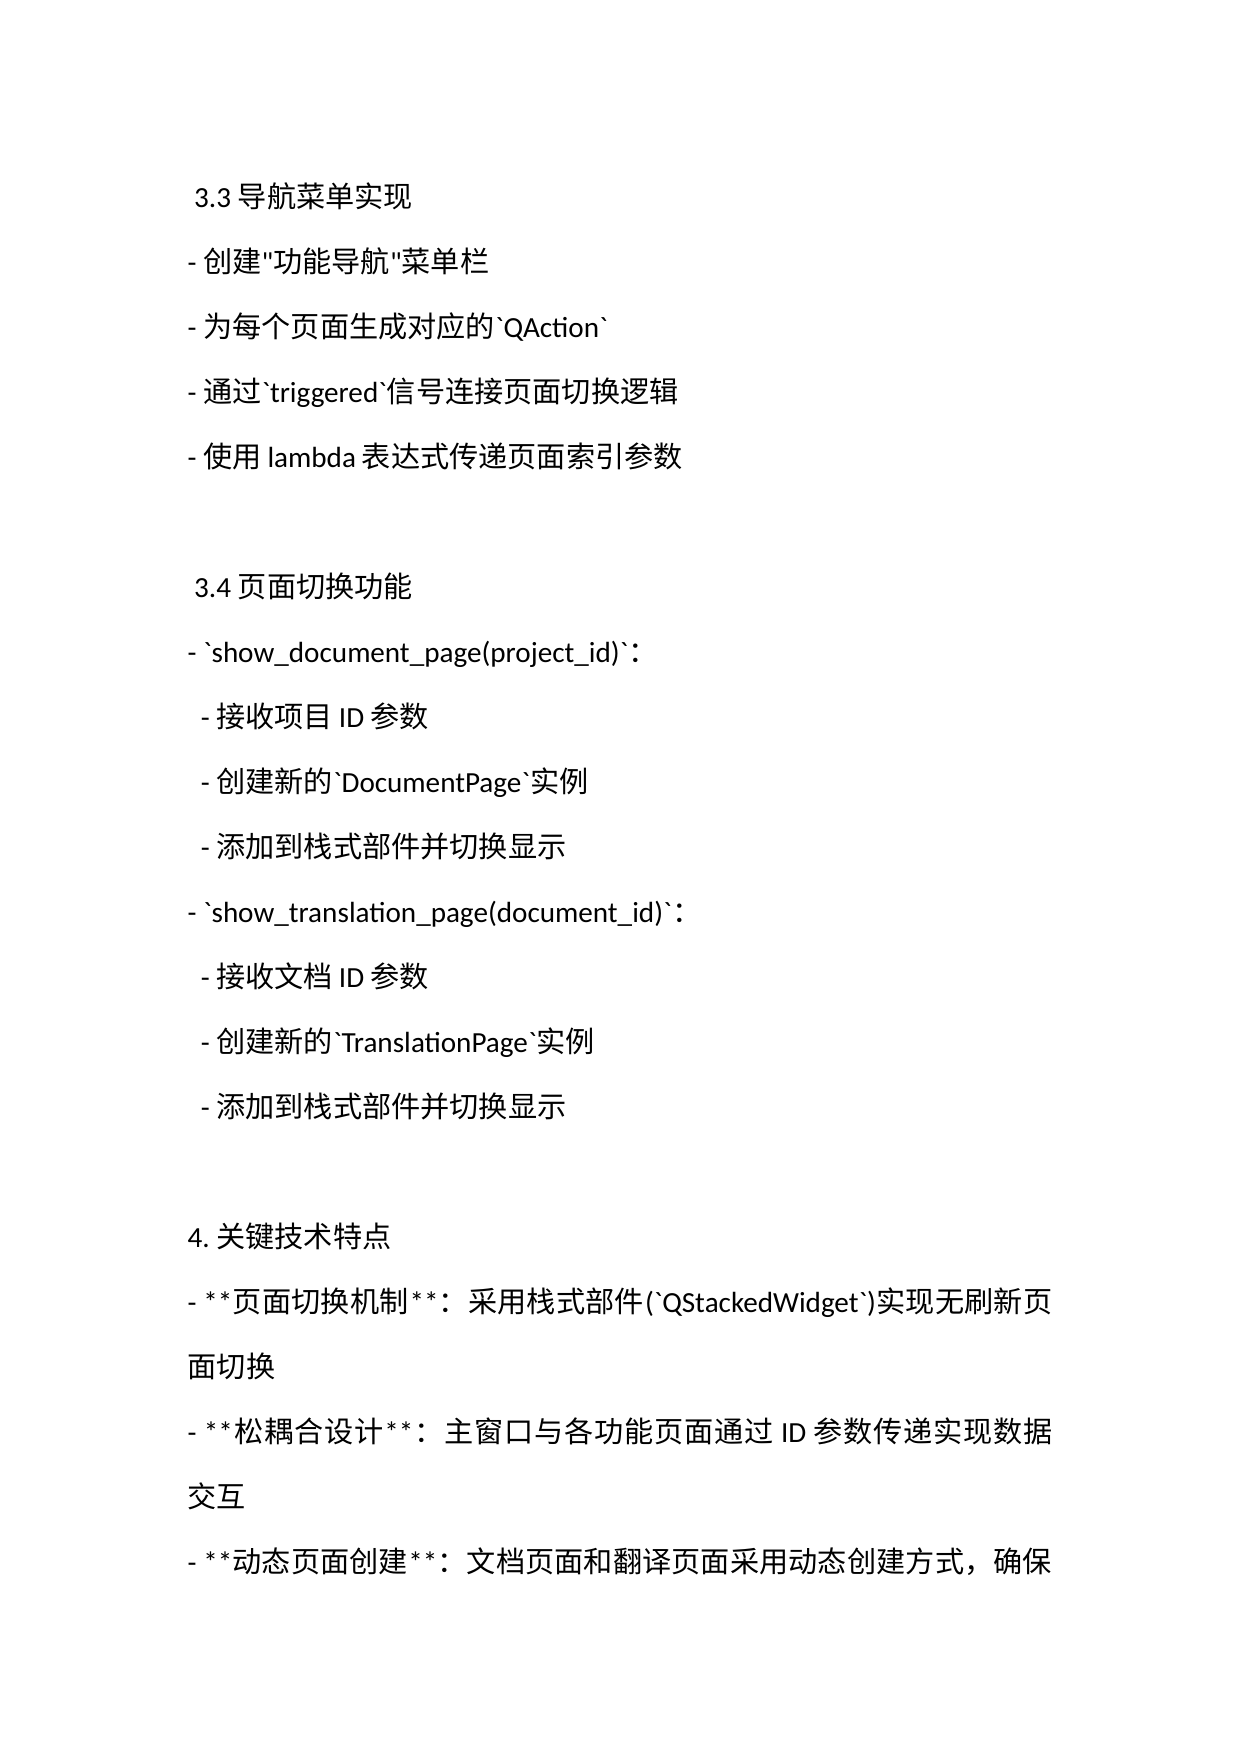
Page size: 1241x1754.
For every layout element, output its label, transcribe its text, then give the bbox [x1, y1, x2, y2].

text 3.3 导航菜单实现 [187, 162, 1053, 227]
text 4. 关键技术特点 [187, 1202, 1053, 1267]
text - `show_translation_page(document_id)`： [187, 877, 1053, 942]
text - **松耦合设计**：主窗口与各功能页面通过ID参数传递实现数据交互 [187, 1397, 1053, 1527]
text - **页面切换机制**：采用栈式部件(`QStackedWidget`)实现无刷新页面切换 [187, 1267, 1053, 1397]
text - 接收文档ID参数 [187, 942, 1053, 1007]
text - 通过`triggered`信号连接页面切换逻辑 [187, 357, 1053, 422]
text - `show_document_page(project_id)`： [187, 617, 1053, 682]
text - 创建新的`DocumentPage`实例 [187, 747, 1053, 812]
text - 添加到栈式部件并切换显示 [187, 812, 1053, 877]
text - 为每个页面生成对应的`QAction` [187, 292, 1053, 357]
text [187, 1527, 1053, 1592]
text - 添加到栈式部件并切换显示 [187, 1072, 1053, 1137]
text - 创建"功能导航"菜单栏 [187, 227, 1053, 292]
text - 使用lambda表达式传递页面索引参数 [187, 422, 1053, 487]
text 3.4 页面切换功能 [187, 552, 1053, 617]
text - 接收项目ID参数 [187, 682, 1053, 747]
text - 创建新的`TranslationPage`实例 [187, 1007, 1053, 1072]
